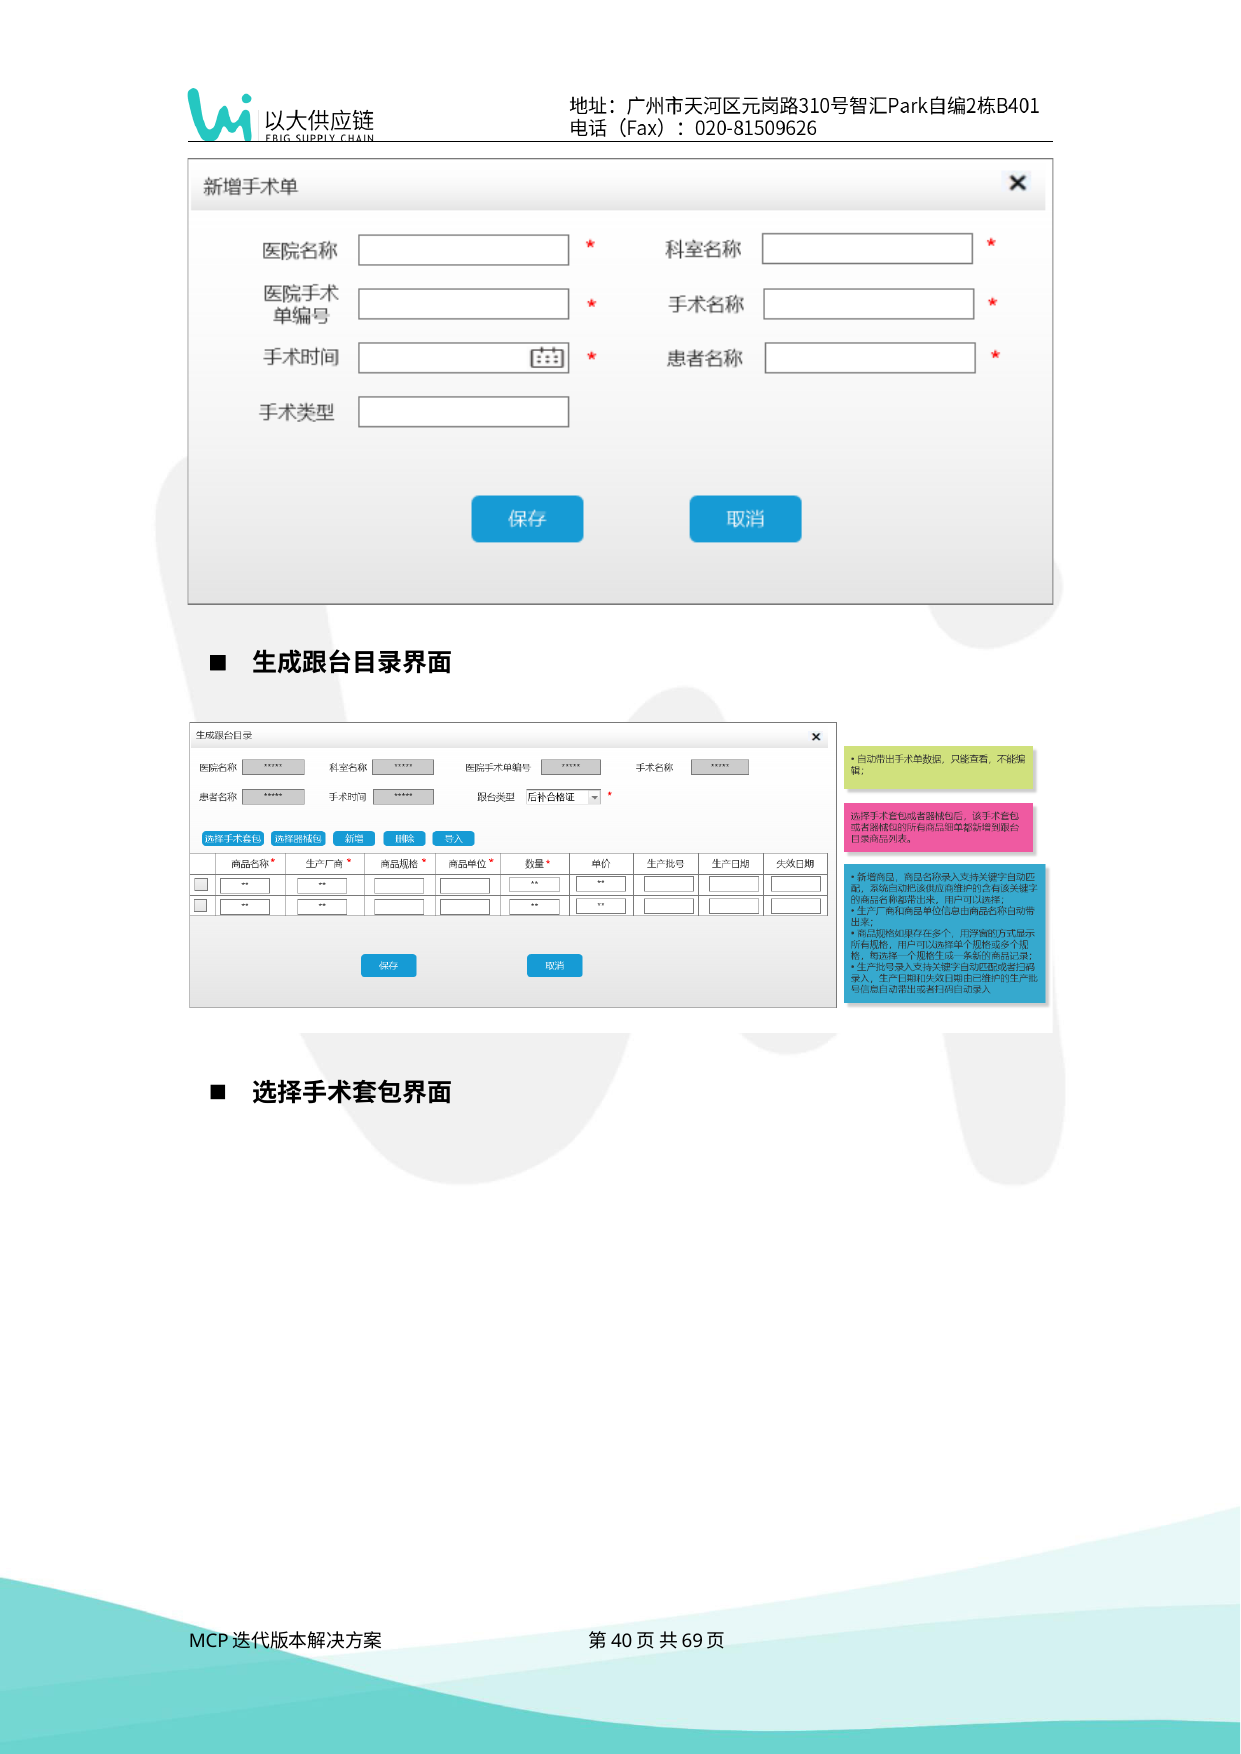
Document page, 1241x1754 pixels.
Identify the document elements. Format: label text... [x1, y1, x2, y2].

picture [0, 0, 1241, 1754]
list 选择手术套包界面 [208, 1058, 1053, 1124]
list 生成跟台目录界面 [208, 628, 1053, 694]
